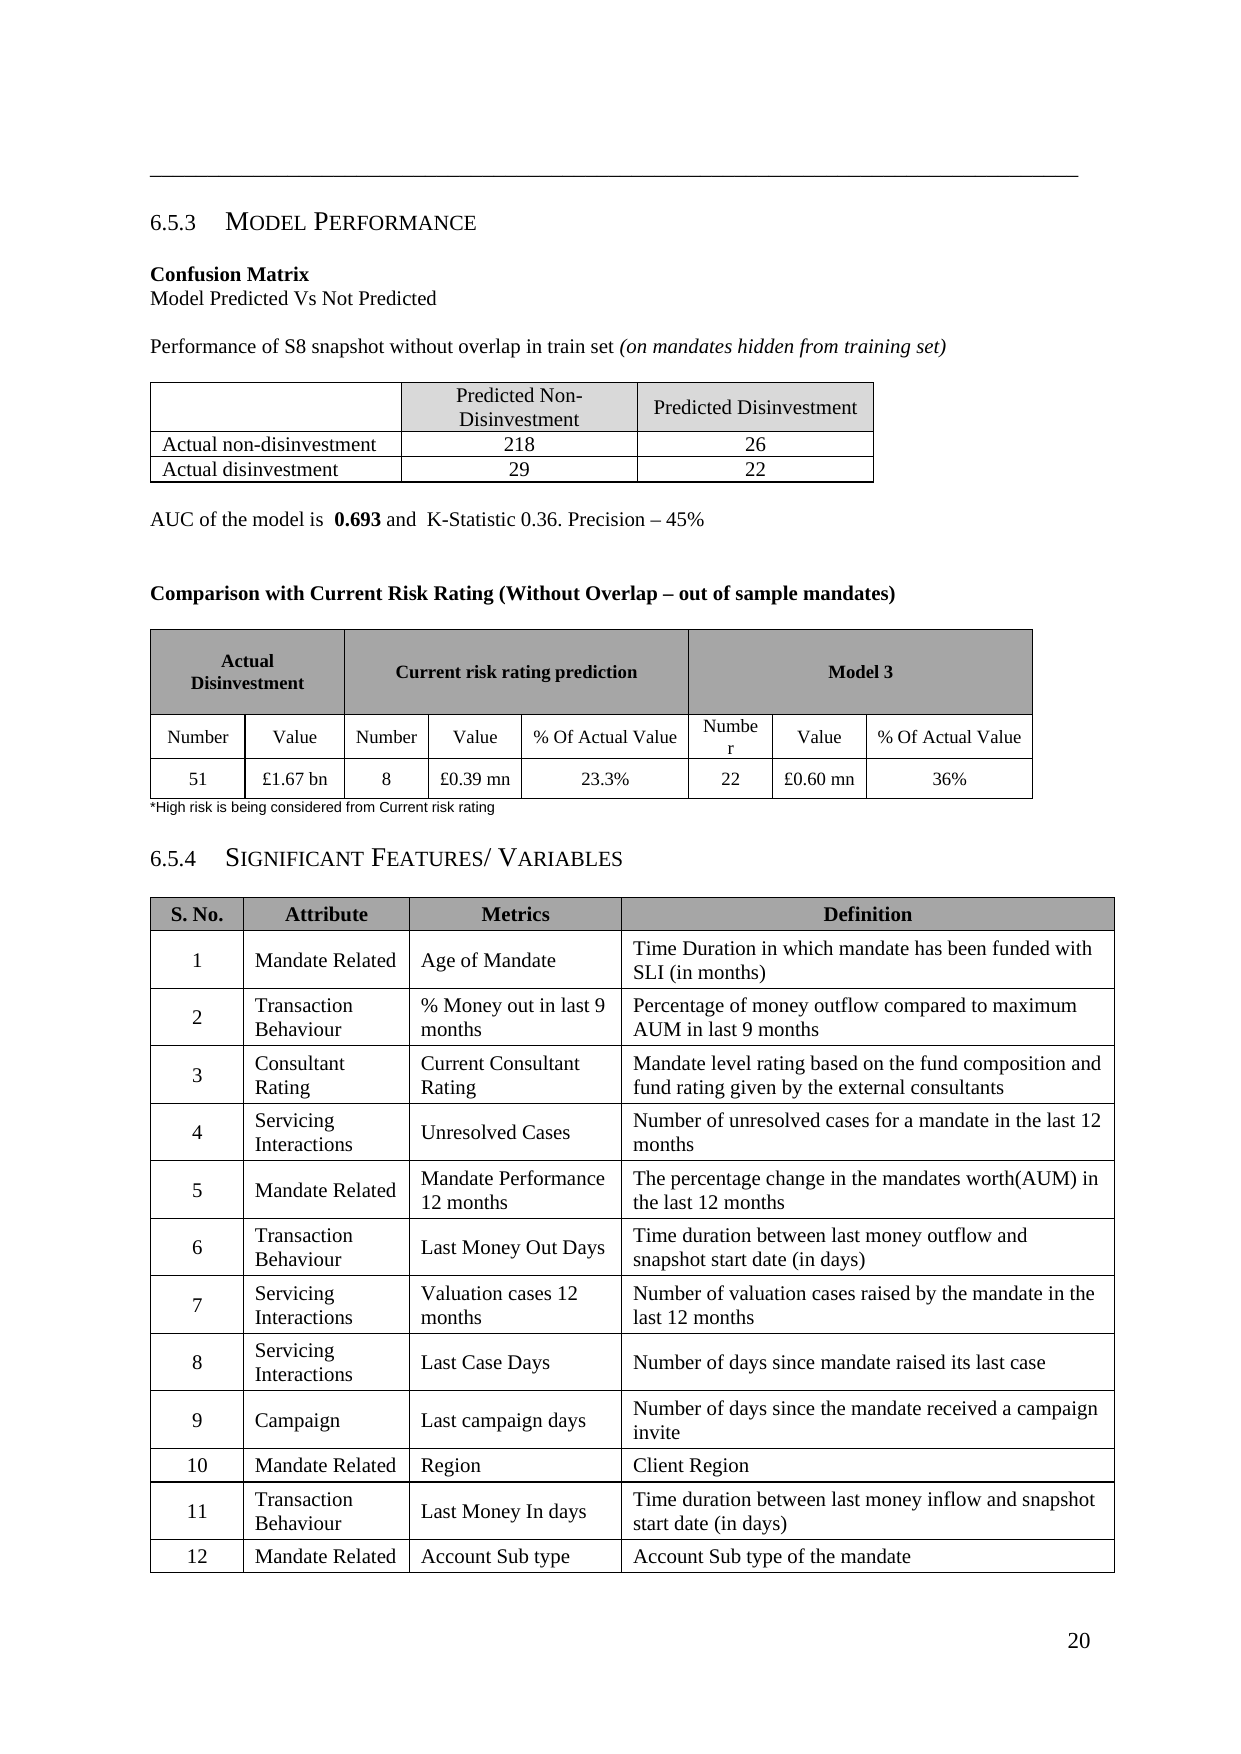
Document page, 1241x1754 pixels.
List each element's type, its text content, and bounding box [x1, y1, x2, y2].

table_cell 9 [151, 1391, 243, 1448]
table_cell 11 [151, 1483, 243, 1539]
table_cell Number of unresolved cases for a mandate in the last 12 months [622, 1104, 1114, 1160]
subtitle Model Performance [150, 206, 1090, 237]
table_cell Last Money Out Days [410, 1219, 621, 1275]
table_header S. No. [151, 898, 243, 930]
subtitle Significant Features/ Variables [150, 841, 1090, 872]
table_cell % Of Actual Value [867, 715, 1032, 758]
table_cell % Of Actual Value [522, 715, 688, 758]
table_cell 12 [151, 1540, 243, 1572]
text Model Predicted Vs Not Predicted [150, 286, 1090, 310]
table_cell 6 [151, 1219, 243, 1275]
table_cell Last Money In days [410, 1483, 621, 1539]
table_cell Number of days since mandate raised its last case [622, 1334, 1114, 1390]
table_cell 8 [345, 759, 428, 798]
table_cell Transaction Behaviour [244, 1483, 409, 1539]
table_header Metrics [410, 898, 621, 930]
table_cell Servicing Interactions [244, 1276, 409, 1333]
table_cell Servicing Interactions [244, 1334, 409, 1390]
table_cell Current Consultant Rating [410, 1046, 621, 1103]
table_cell Actual non-disinvestment [151, 432, 401, 456]
table_cell 23.3% [522, 759, 688, 798]
table_cell Number [689, 715, 772, 758]
table_cell 5 [151, 1161, 243, 1218]
table_cell Actual disinvestment [151, 457, 401, 481]
table_cell Servicing Interactions [244, 1104, 409, 1160]
table_cell Mandate Related [244, 1161, 409, 1218]
table_cell Number [345, 715, 428, 758]
table_cell Region [410, 1449, 621, 1481]
table_header [151, 383, 401, 431]
text AUC of the model is 0.693 and K-Statistic 0.36. Precision – 45% [150, 506, 1090, 531]
table_cell Number of valuation cases raised by the mandate in the last 12 months [622, 1276, 1114, 1333]
table_cell Value [246, 715, 344, 758]
table_cell Unresolved Cases [410, 1104, 621, 1160]
table_header Actual Disinvestment [151, 630, 344, 714]
table_cell £0.60 mn [773, 759, 866, 798]
table_cell Mandate Related [244, 1449, 409, 1481]
table_cell Last Case Days [410, 1334, 621, 1390]
table_cell Time Duration in which mandate has been funded with SLI (in months) [622, 931, 1114, 988]
table_cell Percentage of money outflow compared to maximum AUM in last 9 months [622, 989, 1114, 1045]
table_cell 51 [151, 759, 244, 798]
table_cell 7 [151, 1276, 243, 1333]
table_cell Transaction Behaviour [244, 989, 409, 1045]
table_cell Time duration between last money outflow and snapshot start date (in days) [622, 1219, 1114, 1275]
text *High risk is being considered from Current risk rating [150, 799, 1090, 816]
table_cell 3 [151, 1046, 243, 1103]
table_cell Valuation cases 12 months [410, 1276, 621, 1333]
text Comparison with Current Risk Rating (Without Overlap – out of sample mandates) [150, 581, 1090, 605]
table_cell Age of Mandate [410, 931, 621, 988]
table_cell 4 [151, 1104, 243, 1160]
table_header Model 3 [689, 630, 1032, 714]
table_header Definition [622, 898, 1114, 930]
table_header Attribute [244, 898, 409, 930]
table_cell £0.39 mn [429, 759, 521, 798]
table_cell Consultant Rating [244, 1046, 409, 1103]
table_cell Campaign [244, 1391, 409, 1448]
table_cell 29 [402, 457, 637, 481]
table_cell 2 [151, 989, 243, 1045]
table_cell 8 [151, 1334, 243, 1390]
table_cell 26 [638, 432, 873, 456]
table_cell Number of days since the mandate received a campaign invite [622, 1391, 1114, 1448]
table_header Predicted Non-Disinvestment [402, 383, 637, 431]
table_cell Mandate Related [244, 931, 409, 988]
table_cell The percentage change in the mandates worth(AUM) in the last 12 months [622, 1161, 1114, 1218]
table_cell 36% [867, 759, 1032, 798]
table_cell 10 [151, 1449, 243, 1481]
text Confusion Matrix [150, 262, 1090, 286]
table_cell % Money out in last 9 months [410, 989, 621, 1045]
table_cell Time duration between last money inflow and snapshot start date (in days) [622, 1483, 1114, 1539]
table_cell 1 [151, 931, 243, 988]
table_cell Account Sub type [410, 1540, 621, 1572]
table_header Current risk rating prediction [345, 630, 688, 714]
table_cell Value [429, 715, 521, 758]
table_cell Last campaign days [410, 1391, 621, 1448]
table_cell Client Region [622, 1449, 1114, 1481]
table_cell Transaction Behaviour [244, 1219, 409, 1275]
table_cell £1.67 bn [246, 759, 344, 798]
table_cell Account Sub type of the mandate [622, 1540, 1114, 1572]
table_cell 218 [402, 432, 637, 456]
table_cell Mandate Related [244, 1540, 409, 1572]
table_cell 22 [689, 759, 772, 798]
text Performance of S8 snapshot without overlap in train set (on mandates hidden from training set) [150, 334, 1090, 358]
table_cell Value [773, 715, 866, 758]
table_cell Mandate level rating based on the fund composition and fund rating given by the external consultants [622, 1046, 1114, 1103]
table_cell Number [151, 715, 244, 758]
table_cell 22 [638, 457, 873, 481]
table_header Predicted Disinvestment [638, 383, 873, 431]
table_cell Mandate Performance 12 months [410, 1161, 621, 1218]
